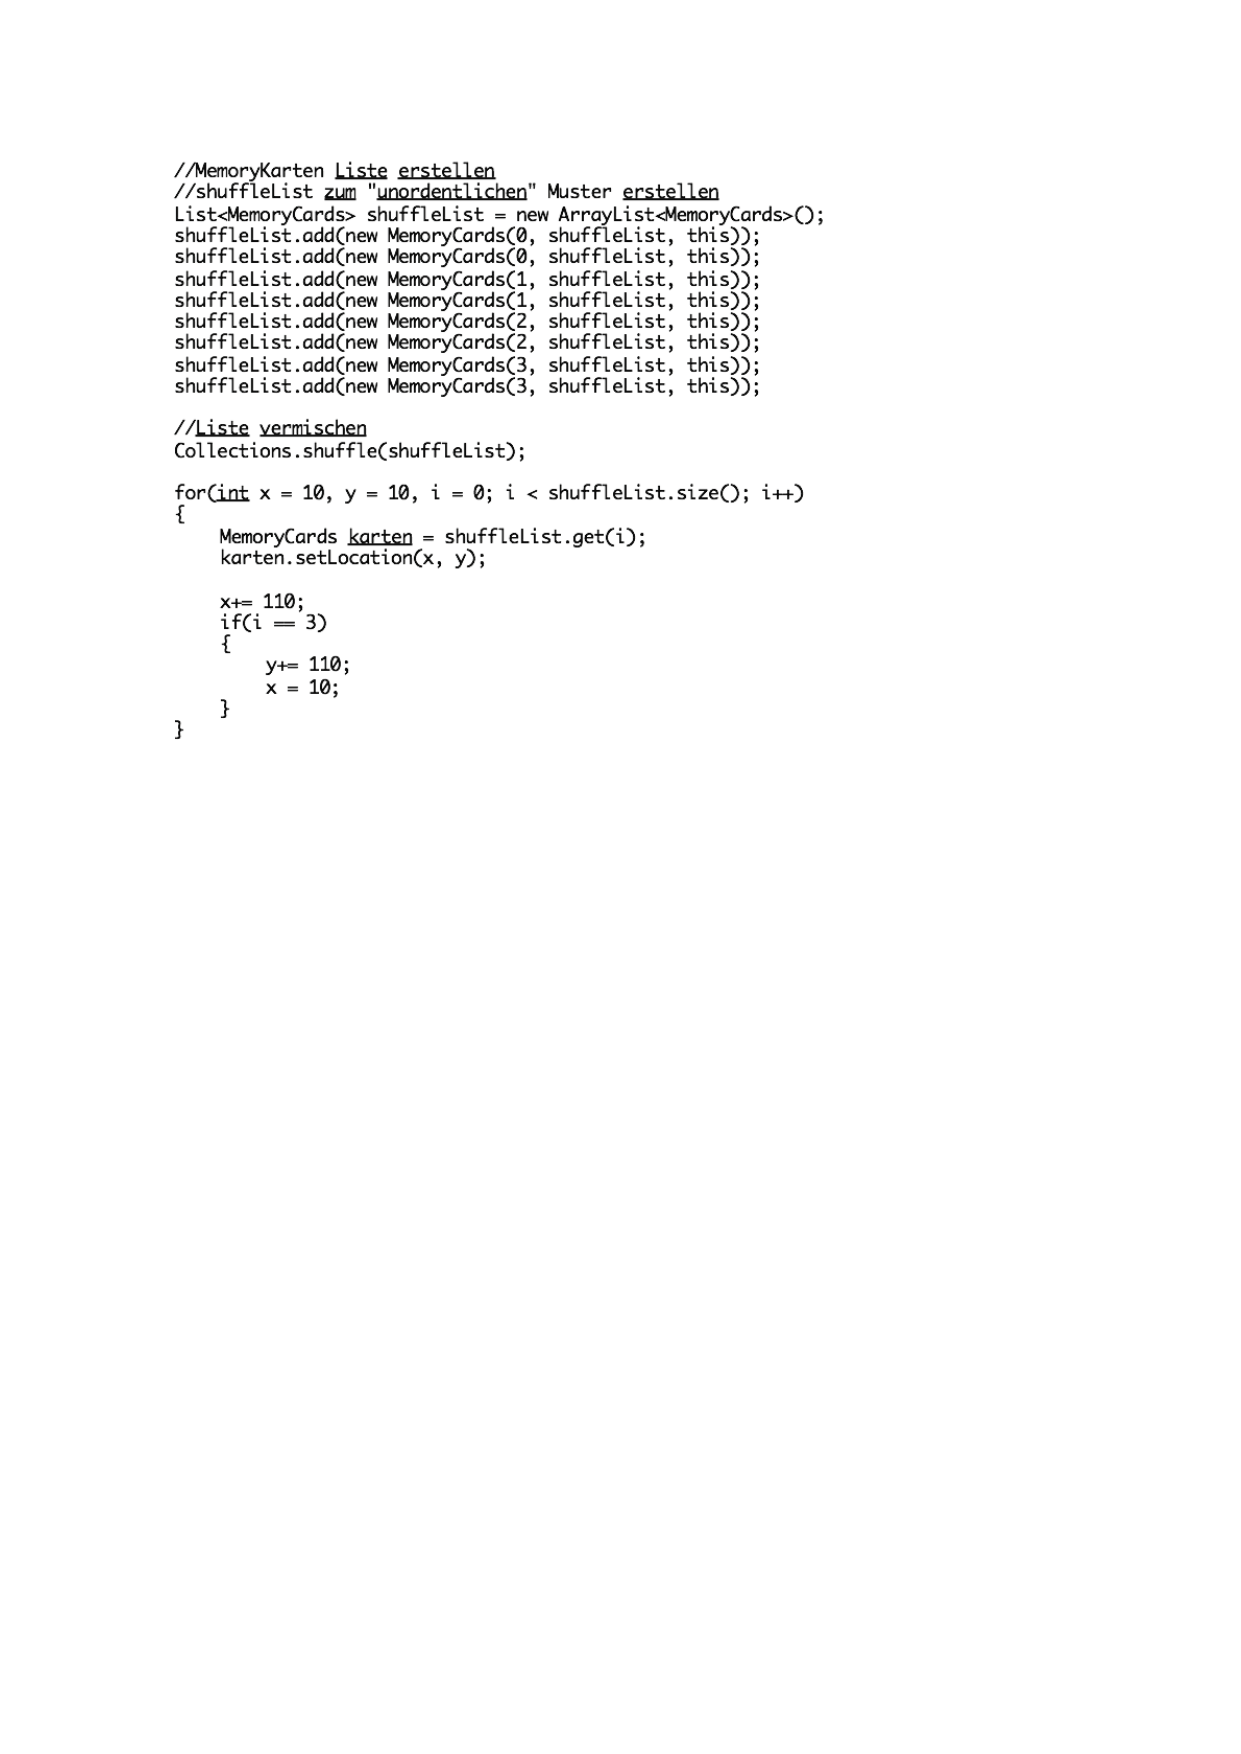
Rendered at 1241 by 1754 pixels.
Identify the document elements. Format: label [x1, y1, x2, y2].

picture [150, 150, 999, 764]
